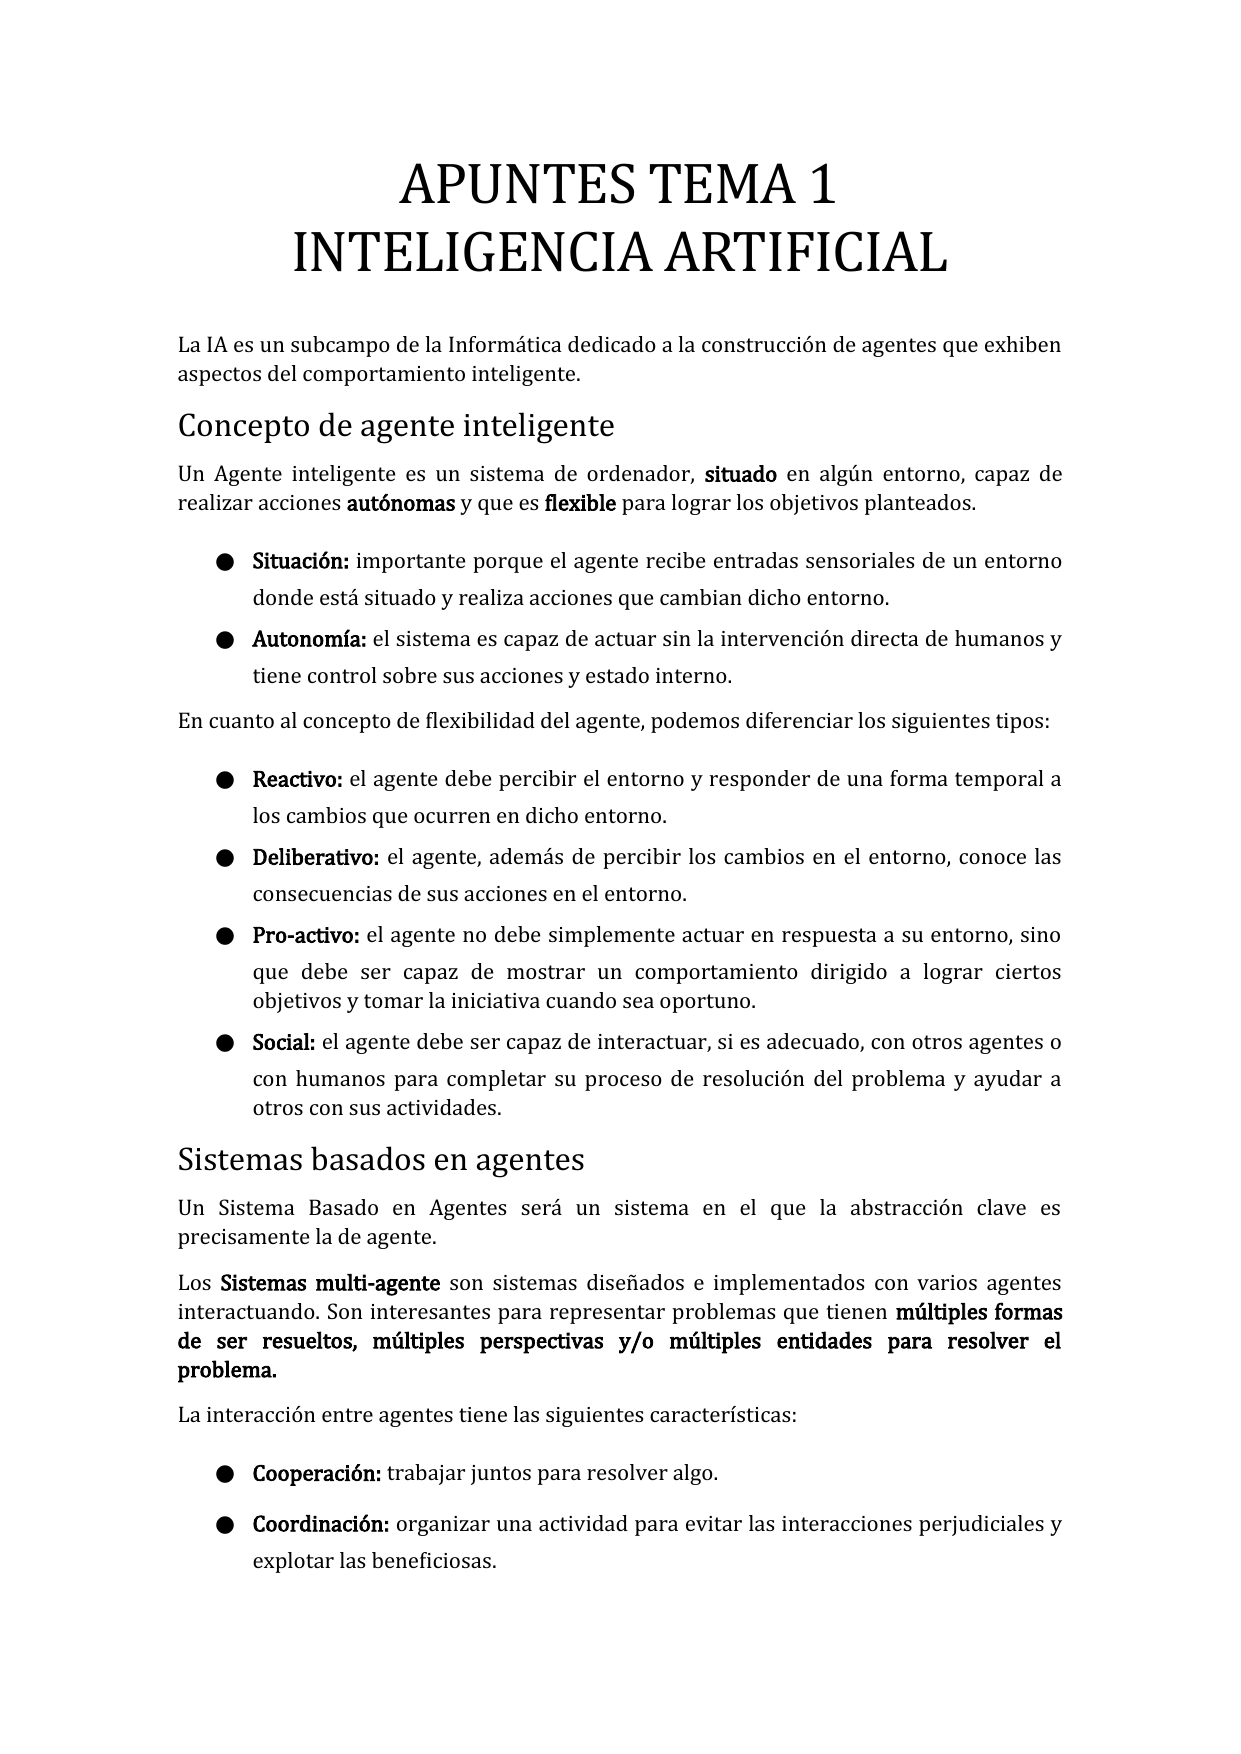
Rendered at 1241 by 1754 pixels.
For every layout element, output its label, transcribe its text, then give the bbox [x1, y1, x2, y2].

list Pro-activo: el agente no debe simplemente actuar en respuesta a su entorno, sino que debe ser capaz de mostrar un comportamiento dirigido a lograr ciertos objetivos y tomar la iniciativa cuando sea oportuno. [215, 908, 1063, 1013]
text Los Sistemas multi-agente son sistemas diseñados e implementados con varios agentes interactuando. Son interesantes para representar problemas que tienen múltiples formas de ser resueltos, múltiples perspectivas y/o múltiples entidades para resolver el problema. [177, 1268, 1063, 1382]
text La interacción entre agentes tiene las siguientes características: [177, 1401, 1063, 1428]
subtitle Sistemas basados en agentes [177, 1139, 1063, 1178]
text Un Agente inteligente es un sistema de ordenador, situado en algún entorno, capaz de realizar acciones autónomas y que es flexible para lograr los objetivos planteados. [177, 459, 1063, 515]
list Cooperación: trabajar juntos para resolver algo. [215, 1447, 1063, 1493]
list Coordinación: organizar una actividad para evitar las interacciones perjudiciales y explotar las beneficiosas. [215, 1497, 1063, 1573]
list Deliberativo: el agente, además de percibir los cambios en el entorno, conoce las consecuencias de sus acciones en el entorno. [215, 831, 1063, 906]
text La IA es un subcampo de la Informática dedicado a la construcción de agentes que exhiben aspectos del comportamiento inteligente. [177, 330, 1063, 386]
list Social: el agente debe ser capaz de interactuar, si es adecuado, con otros agentes o con humanos para completar su proceso de resolución del problema y ayudar a otros con sus actividades. [215, 1016, 1063, 1120]
list Situación: importante porque el agente recibe entradas sensoriales de un entorno donde está situado y realiza acciones que cambian dicho entorno. [215, 534, 1063, 610]
list Autonomía: el sistema es capaz de actuar sin la intervención directa de humanos y tiene control sobre sus acciones y estado interno. [215, 612, 1063, 688]
text Un Sistema Basado en Agentes será un sistema en el que la abstracción clave es precisamente la de agente. [177, 1194, 1063, 1250]
list Reactivo: el agente debe percibir el entorno y responder de una forma temporal a los cambios que ocurren en dicho entorno. [215, 752, 1063, 828]
title APUNTES TEMA 1 [177, 148, 1063, 216]
text En cuanto al concepto de flexibilidad del agente, podemos diferenciar los siguientes tipos: [177, 707, 1063, 734]
title INTELIGENCIA ARTIFICIAL [177, 216, 1063, 285]
subtitle Concepto de agente inteligente [177, 405, 1063, 444]
